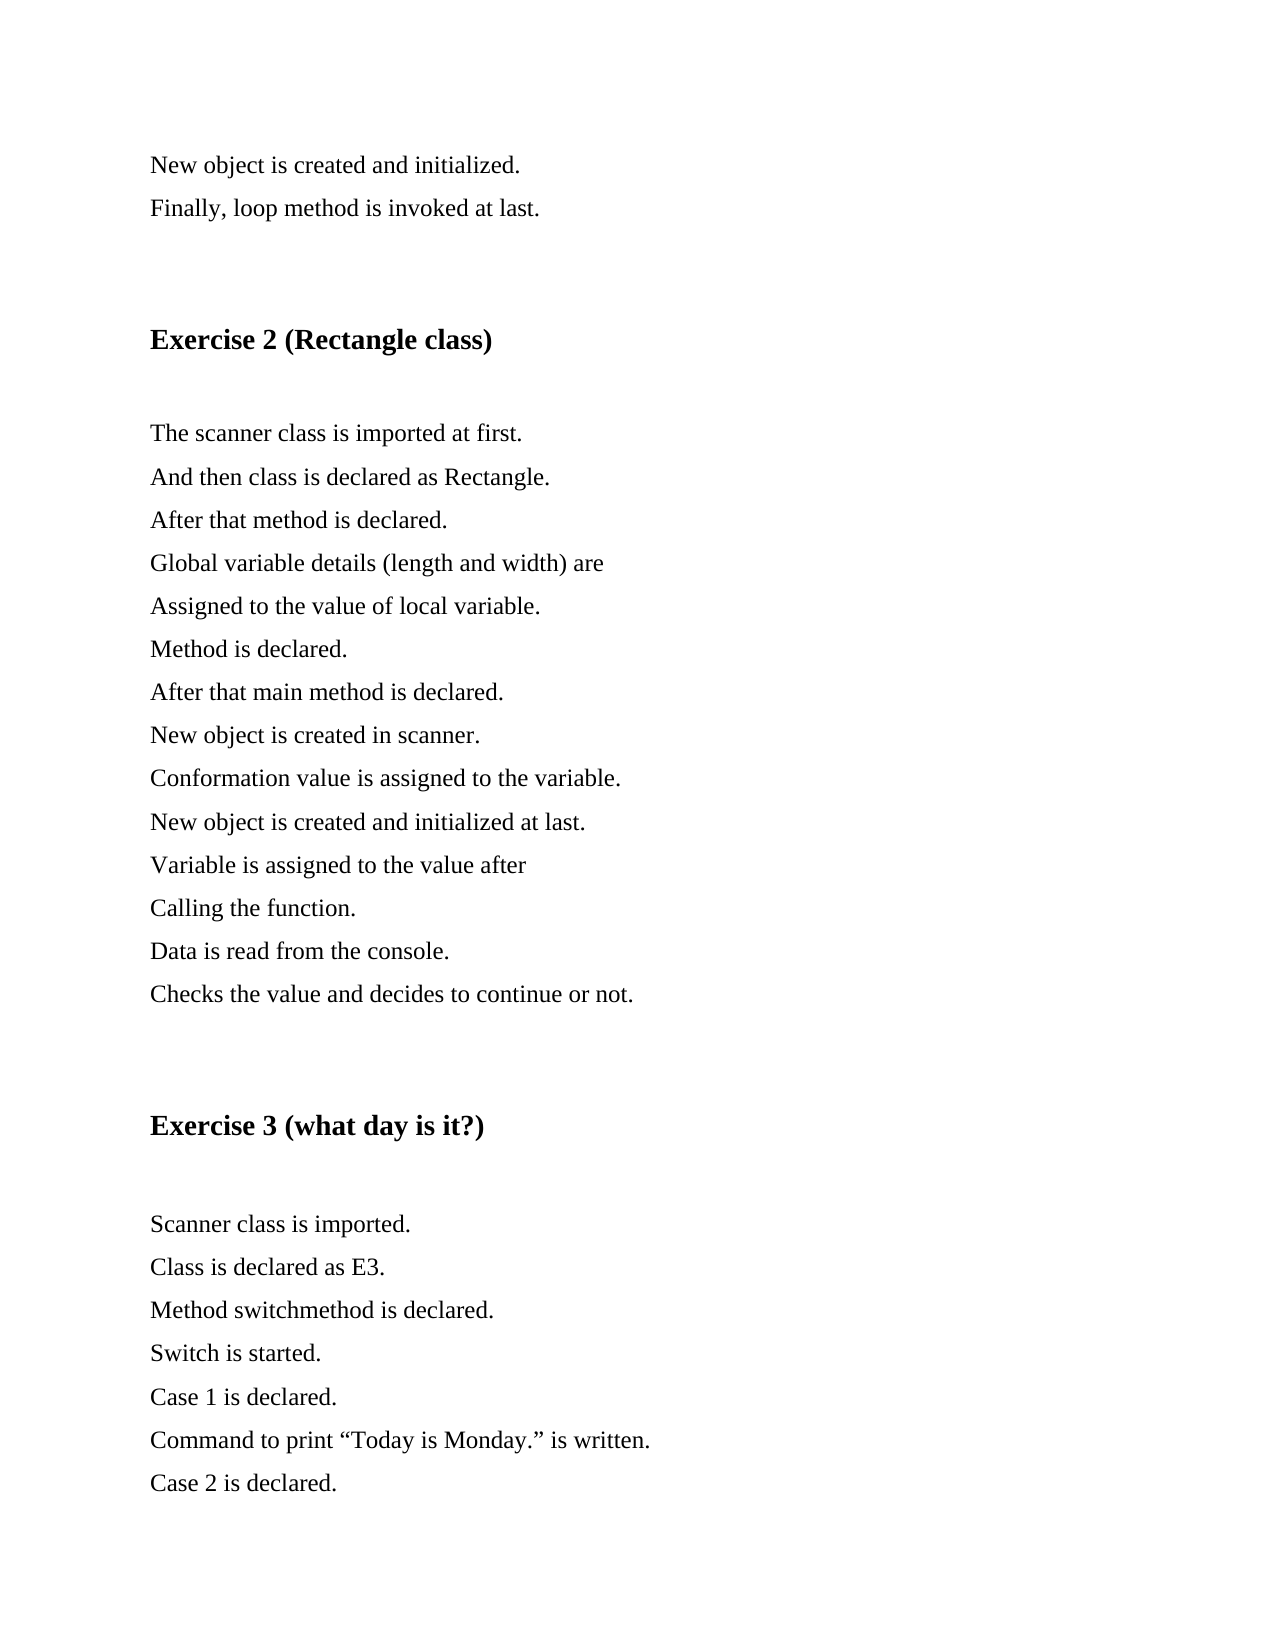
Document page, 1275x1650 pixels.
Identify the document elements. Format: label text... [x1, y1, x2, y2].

text Finally, loop method is invoked at last. [150, 193, 1125, 222]
text And then class is declared as Rectangle. [150, 462, 1125, 490]
text New object is created and initialized. [150, 150, 1125, 179]
text After that main method is declared. [150, 677, 1125, 706]
text Case 2 is declared. [150, 1468, 1125, 1497]
text After that method is declared. [150, 505, 1125, 533]
text Scanner class is imported. [150, 1209, 1125, 1238]
text Conformation value is assigned to the variable. [150, 763, 1125, 792]
text Global variable details (length and width) are [150, 548, 1125, 577]
text Calling the function. [150, 893, 1125, 922]
text Exercise 3 (what day is it?) [150, 1108, 1125, 1142]
text Method is declared. [150, 634, 1125, 663]
text Data is read from the console. [150, 936, 1125, 965]
text Assigned to the value of local variable. [150, 591, 1125, 620]
text Case 1 is declared. [150, 1382, 1125, 1410]
text Method switchmethod is declared. [150, 1295, 1125, 1324]
text The scanner class is imported at first. [150, 418, 1125, 447]
text Command to print “Today is Monday.” is written. [150, 1425, 1125, 1453]
text Switch is started. [150, 1338, 1125, 1367]
text Class is declared as E3. [150, 1252, 1125, 1281]
text Variable is assigned to the value after [150, 850, 1125, 878]
text Exercise 2 (Rectangle class) [150, 322, 1125, 356]
text Checks the value and decides to continue or not. [150, 979, 1125, 1008]
text New object is created and initialized at last. [150, 807, 1125, 835]
text New object is created in scanner. [150, 720, 1125, 749]
